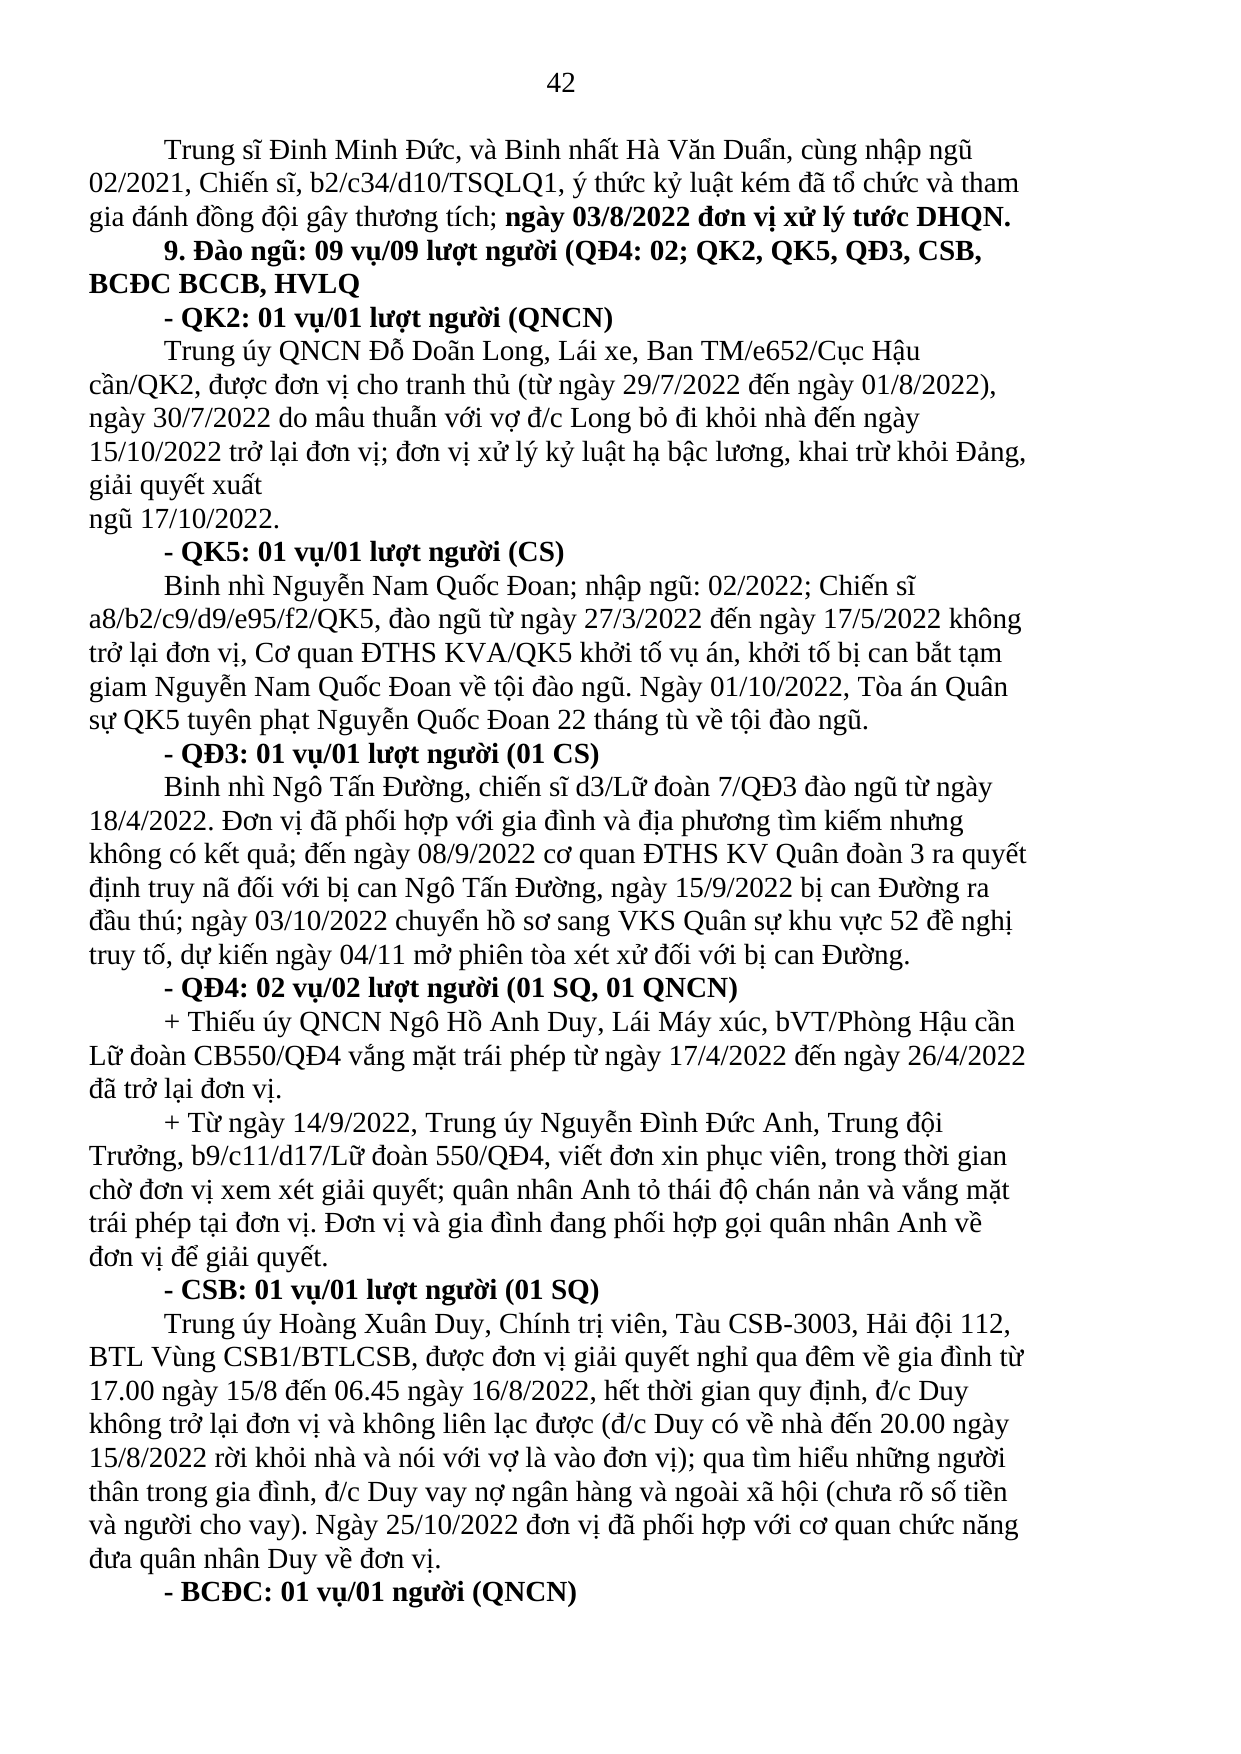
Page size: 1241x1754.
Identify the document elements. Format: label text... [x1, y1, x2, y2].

text Trung úy QNCN Đỗ Doãn Long, Lái xe, Ban TM/e652/Cục Hậu cần/QK2, được đơn vị cho tranh thủ (từ ngày 29/7/2022 đến ngày 01/8/2022), ngày 30/7/2022 do mâu thuẫn với vợ đ/c Long bỏ đi khỏi nhà đến ngày 15/10/2022 trở lại đơn vị; đơn vị xử lý kỷ luật hạ bậc lương, khai trừ khỏi Đảng, giải quyết xuất [89, 333, 1033, 501]
text Binh nhì Nguyễn Nam Quốc Đoan; nhập ngũ: 02/2022; Chiến sĩ a8/b2/c9/d9/e95/f2/QK5, đào ngũ từ ngày 27/3/2022 đến ngày 17/5/2022 không trở lại đơn vị, Cơ quan ĐTHS KVA/QK5 khởi tố vụ án, khởi tố bị can bắt tạm giam Nguyễn Nam Quốc Đoan về tội đào ngũ. Ngày 01/10/2022, Tòa án Quân sự QK5 tuyên phạt Nguyễn Quốc Đoan 22 tháng tù về tội đào ngũ. [89, 568, 1033, 736]
text Binh nhì Ngô Tấn Đường, chiến sĩ d3/Lữ đoàn 7/QĐ3 đào ngũ từ ngày 18/4/2022. Đơn vị đã phối hợp với gia đình và địa phương tìm kiếm nhưng không có kết quả; đến ngày 08/9/2022 cơ quan ĐTHS KV Quân đoàn 3 ra quyết định truy nã đối với bị can Ngô Tấn Đường, ngày 15/9/2022 bị can Đường ra đầu thú; ngày 03/10/2022 chuyển hồ sơ sang VKS Quân sự khu vực 52 đề nghị truy tố, dự kiến ngày 04/11 mở phiên tòa xét xử đối với bị can Đường. [89, 769, 1033, 971]
text 9. Đào ngũ: 09 vụ/09 lượt người (QĐ4: 02; QK2, QK5, QĐ3, CSB, BCĐC BCCB, HVLQ [89, 233, 1033, 300]
text ngũ 17/10/2022. [89, 501, 1033, 534]
text Trung úy Hoàng Xuân Duy, Chính trị viên, Tàu CSB-3003, Hải đội 112, BTL Vùng CSB1/BTLCSB, được đơn vị giải quyết nghỉ qua đêm về gia đình từ 17.00 ngày 15/8 đến 06.45 ngày 16/8/2022, hết thời gian quy định, đ/c Duy không trở lại đơn vị và không liên lạc được (đ/c Duy có về nhà đến 20.00 ngày 15/8/2022 rời khỏi nhà và nói với vợ là vào đơn vị); qua tìm hiểu những người thân trong gia đình, đ/c Duy vay nợ ngân hàng và ngoài xã hội (chưa rõ số tiền và người cho vay). Ngày 25/10/2022 đơn vị đã phối hợp với cơ quan chức năng đưa quân nhân Duy về đơn vị. [89, 1306, 1033, 1574]
text - CSB: 01 vụ/01 lượt người (01 SQ) [89, 1272, 1033, 1306]
text - QK2: 01 vụ/01 lượt người (QNCN) [89, 300, 1033, 333]
text - BCĐC: 01 vụ/01 người (QNCN) [89, 1574, 1033, 1608]
text - QĐ4: 02 vụ/02 lượt người (01 SQ, 01 QNCN) [89, 971, 1033, 1004]
text - QK5: 01 vụ/01 lượt người (CS) [89, 534, 1033, 568]
text + Từ ngày 14/9/2022, Trung úy Nguyễn Đình Đức Anh, Trung đội Trưởng, b9/c11/d17/Lữ đoàn 550/QĐ4, viết đơn xin phục viên, trong thời gian chờ đơn vị xem xét giải quyết; quân nhân Anh tỏ thái độ chán nản và vắng mặt trái phép tại đơn vị. Đơn vị và gia đình đang phối hợp gọi quân nhân Anh về đơn vị để giải quyết. [89, 1105, 1033, 1272]
text + Thiếu úy QNCN Ngô Hồ Anh Duy, Lái Máy xúc, bVT/Phòng Hậu cần Lữ đoàn CB550/QĐ4 vắng mặt trái phép từ ngày 17/4/2022 đến ngày 26/4/2022 đã trở lại đơn vị. [89, 1004, 1033, 1105]
text - QĐ3: 01 vụ/01 lượt người (01 CS) [89, 736, 1033, 769]
text Trung sĩ Đinh Minh Đức, và Binh nhất Hà Văn Duẩn, cùng nhập ngũ 02/2021, Chiến sĩ, b2/c34/d10/TSQLQ1, ý thức kỷ luật kém đã tổ chức và tham gia đánh đồng đội gây thương tích; ngày 03/8/2022 đơn vị xử lý tước DHQN. [89, 132, 1033, 233]
